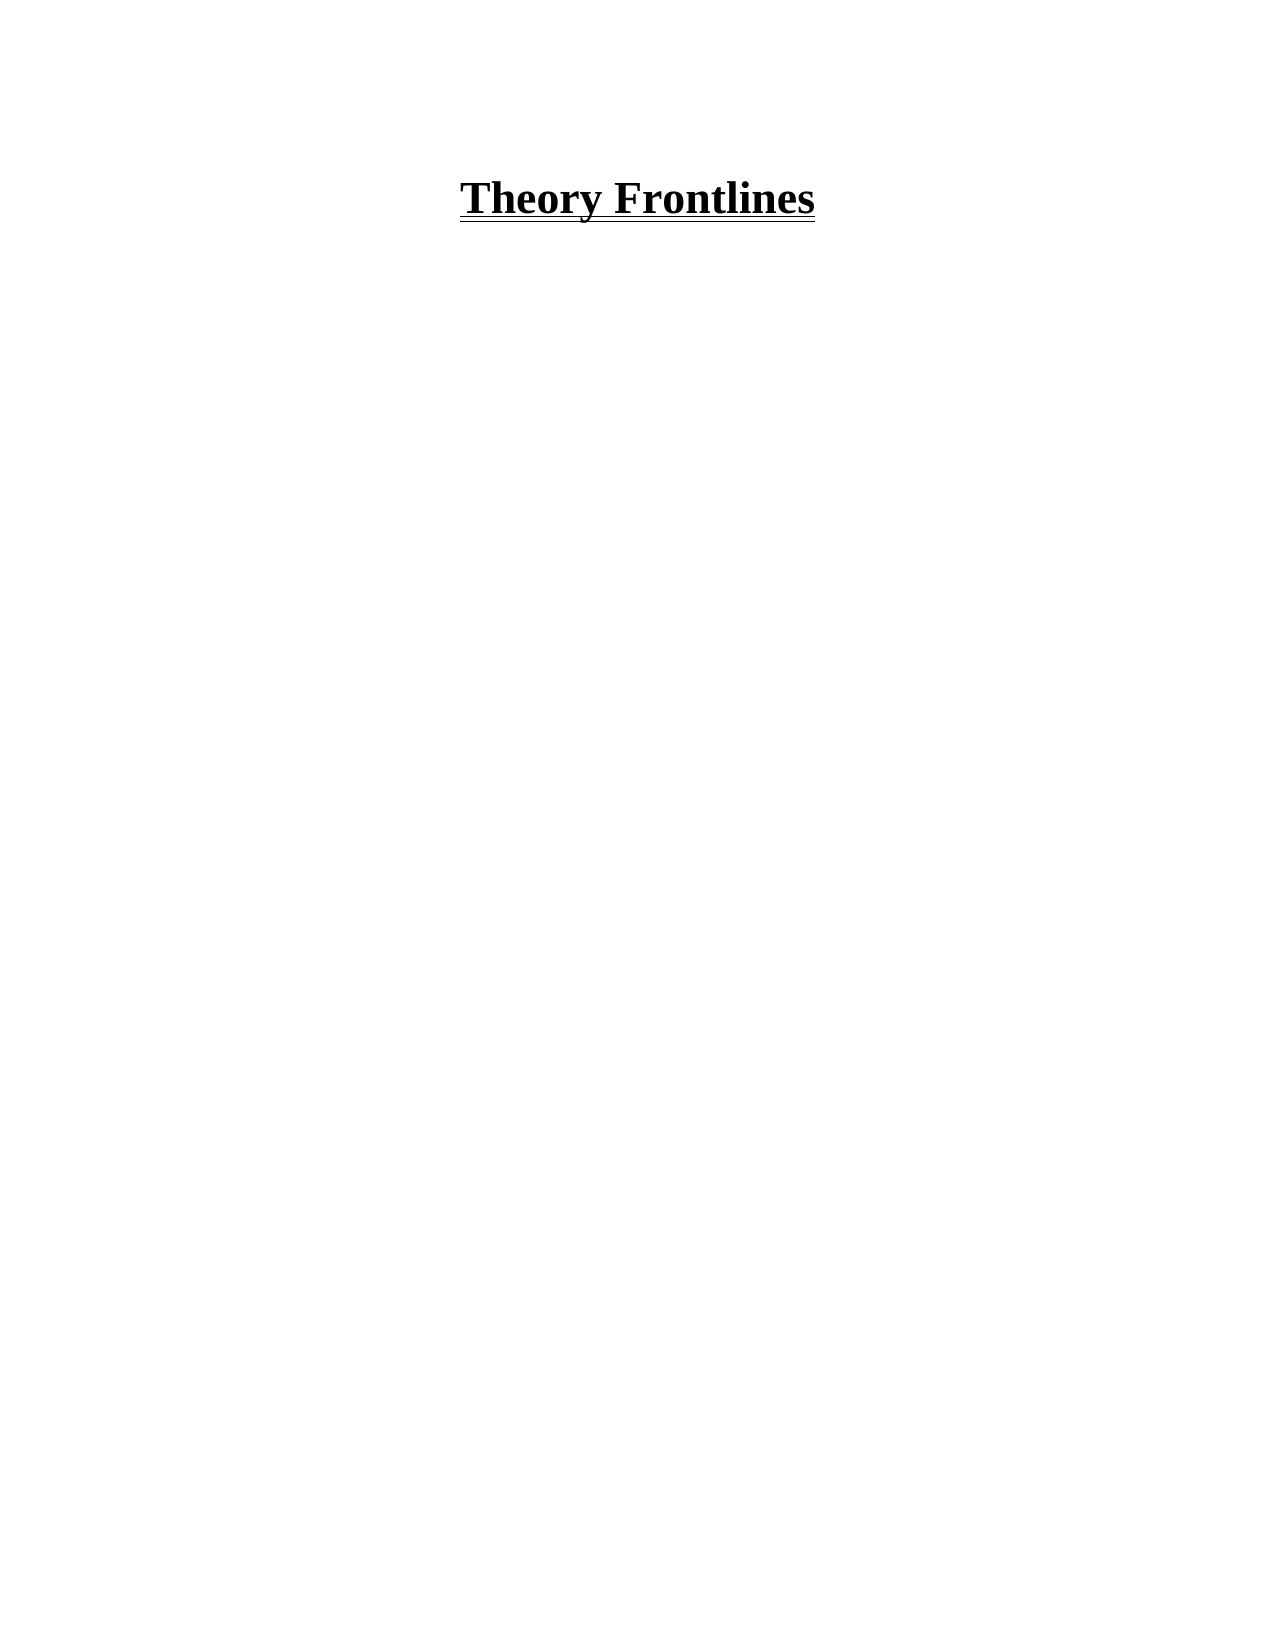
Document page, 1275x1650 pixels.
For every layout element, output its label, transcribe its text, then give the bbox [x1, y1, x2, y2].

subtitle Theory Frontlines [187, 171, 1087, 223]
